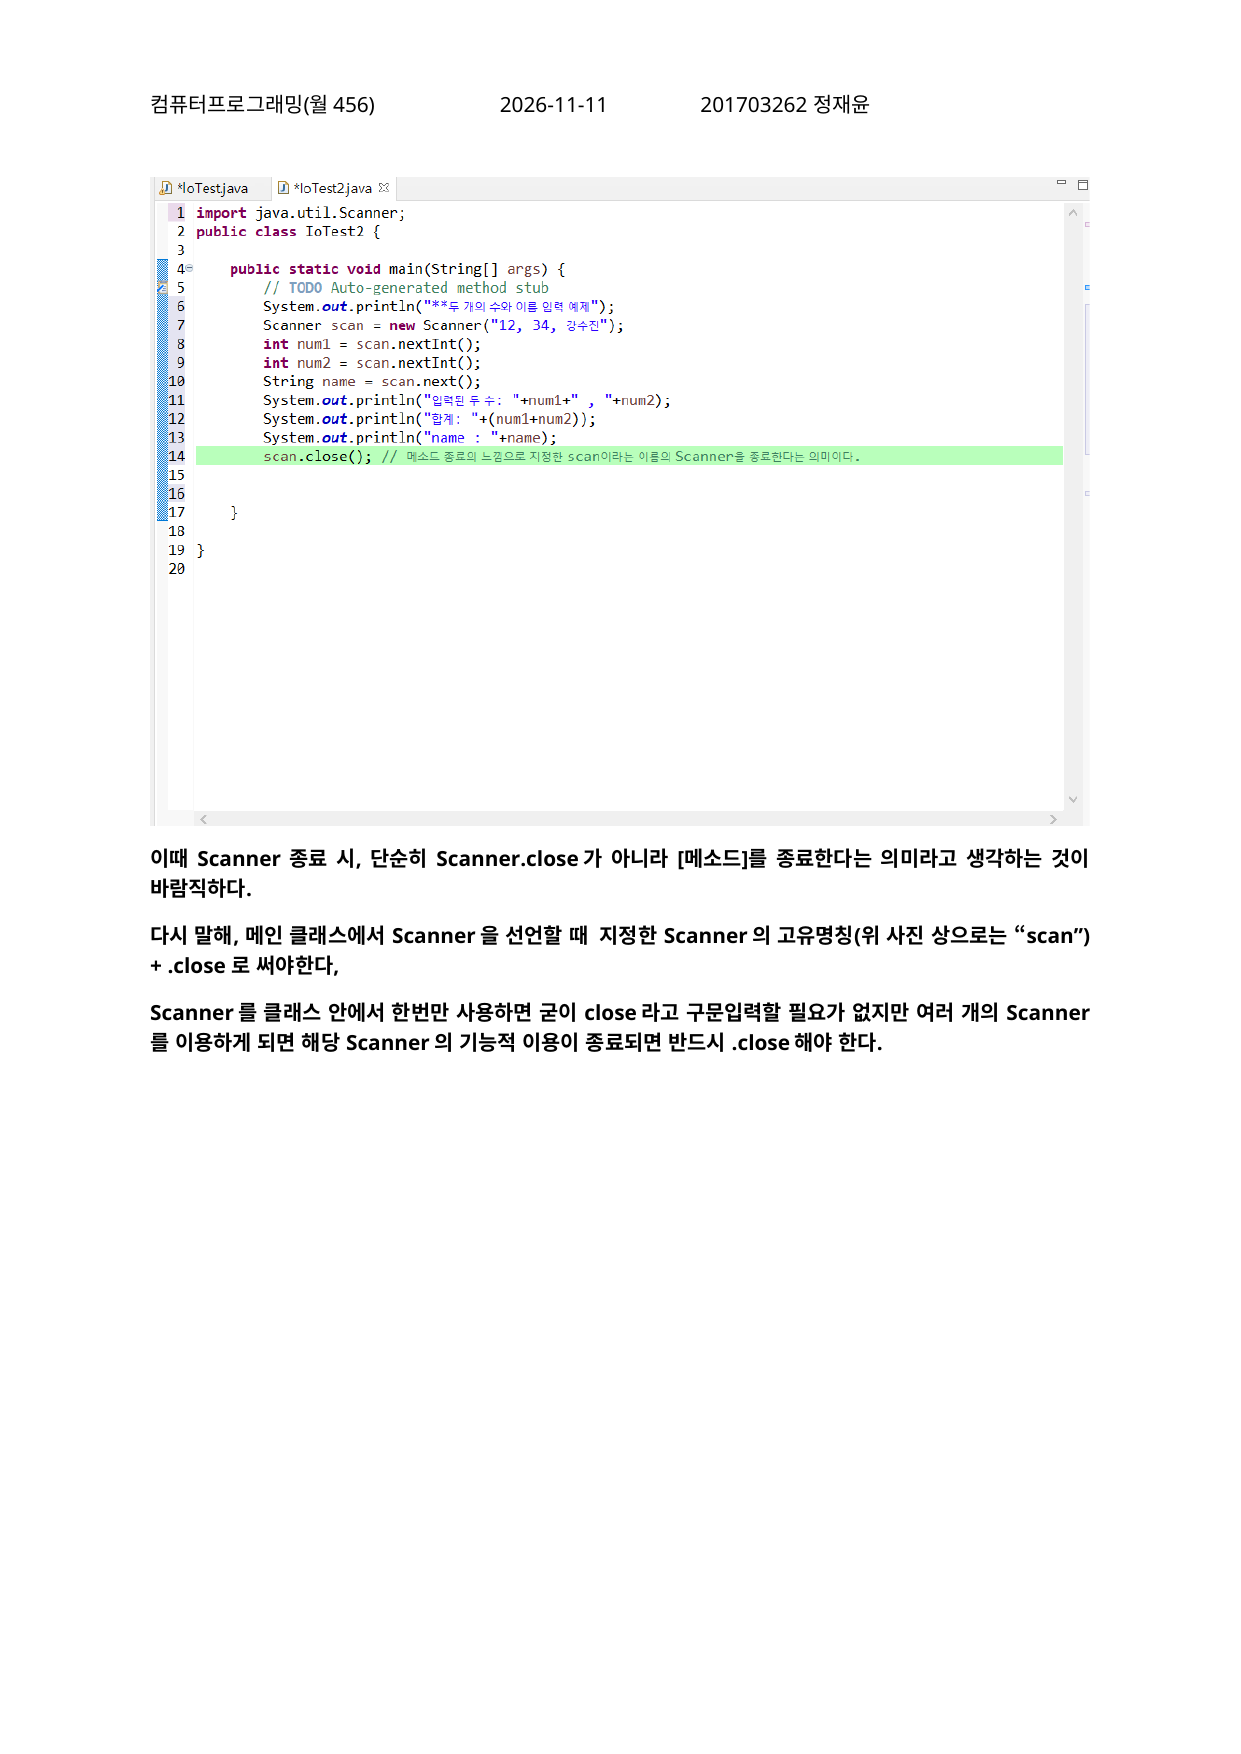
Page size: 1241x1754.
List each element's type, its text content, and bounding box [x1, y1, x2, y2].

text Scanner를 클래스 안에서 한번만 사용하면 굳이 close라고 구문입력할 필요가 없지만 여러 개의 Scanner를 이용하게 되면 해당 Scanner의 기능적 이용이 종료되면 반드시 .close해야 한다. [150, 996, 1090, 1057]
picture [150, 177, 1090, 826]
text 다시 말해, 메인 클래스에서 Scanner을 선언할 때 지정한 Scanner의 고유명칭(위 사진 상으로는 “scan”) + .close 로 써야한다, [150, 919, 1090, 980]
text 이때 Scanner 종료 시, 단순히 Scanner.close가 아니라 [메소드]를 종료한다는 의미라고 생각하는 것이 바람직하다. [150, 842, 1090, 902]
